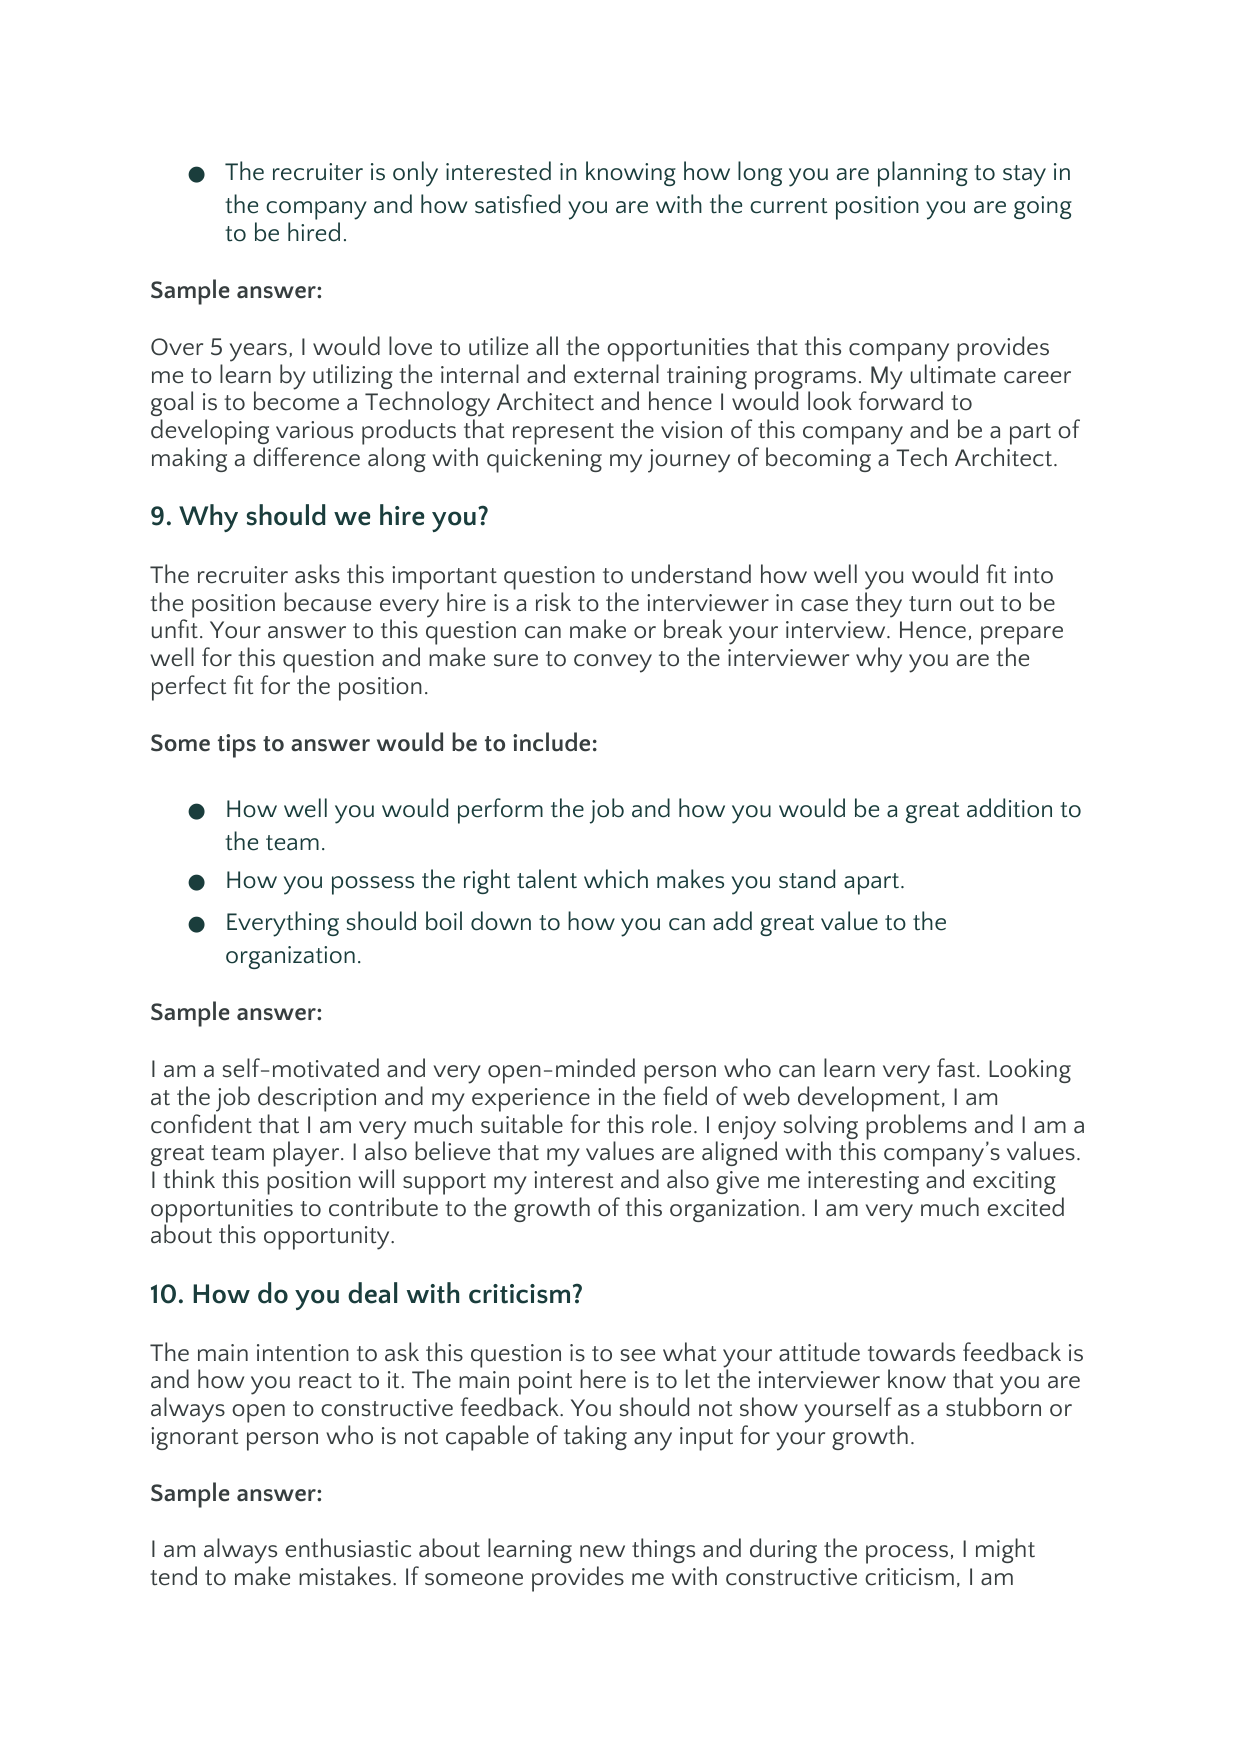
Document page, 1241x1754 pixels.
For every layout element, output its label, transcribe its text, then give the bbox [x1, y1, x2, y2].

text Some tips to answer would be to include: [150, 730, 1090, 758]
text Over 5 years, I would love to utilize all the opportunities that this company provides me to learn by utilizing the internal and external training programs. My ultimate career goal is to become a Technology Architect and hence I would look forward to developing various products that represent the vision of this company and be a part of making a difference along with quickening my journey of becoming a Tech Architect. [150, 334, 1090, 473]
text The recruiter asks this important question to understand how well you would fit into the position because every hire is a risk to the interviewer in case they turn out to be unfit. Your answer to this question can make or break your interview. Hence, prepare well for this question and make sure to convey to the interviewer why you are the perfect fit for the position. [150, 562, 1090, 701]
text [150, 1537, 1090, 1592]
text 10. How do you deal with criticism? [150, 1279, 1090, 1311]
text I am a self-motivated and very open-minded person who can learn very fast. Looking at the job description and my experience in the field of web development, I am confident that I am very much suitable for this role. I enjoy solving problems and I am a great team player. I also believe that my values are aligned with this company’s values. I think this position will support my interest and also give me interesting and exciting opportunities to contribute to the growth of this organization. I am very much excited about this opportunity. [150, 1056, 1090, 1250]
list The recruiter is only interested in knowing how long you are planning to stay in the company and how satisfied you are with the current position you are going to be hired. [187, 150, 1090, 248]
text The main intention to ask this question is to see what your attitude towards feedback is and how you react to it. The main point here is to let the interviewer know that you are always open to constructive feedback. You should not show yourself as a stubborn or ignorant person who is not capable of taking any input for your growth. [150, 1340, 1090, 1451]
list How you possess the right talent which makes you stand apart. [187, 857, 1090, 900]
text Sample answer: [150, 277, 1090, 305]
list Everything should boil down to how you can add great value to the organization. [187, 900, 1090, 970]
text Sample answer: [150, 1480, 1090, 1507]
text Sample answer: [150, 999, 1090, 1027]
list How well you would perform the job and how you would be a great addition to the team. [187, 787, 1090, 857]
text 9. Why should we hire you? [150, 502, 1090, 533]
